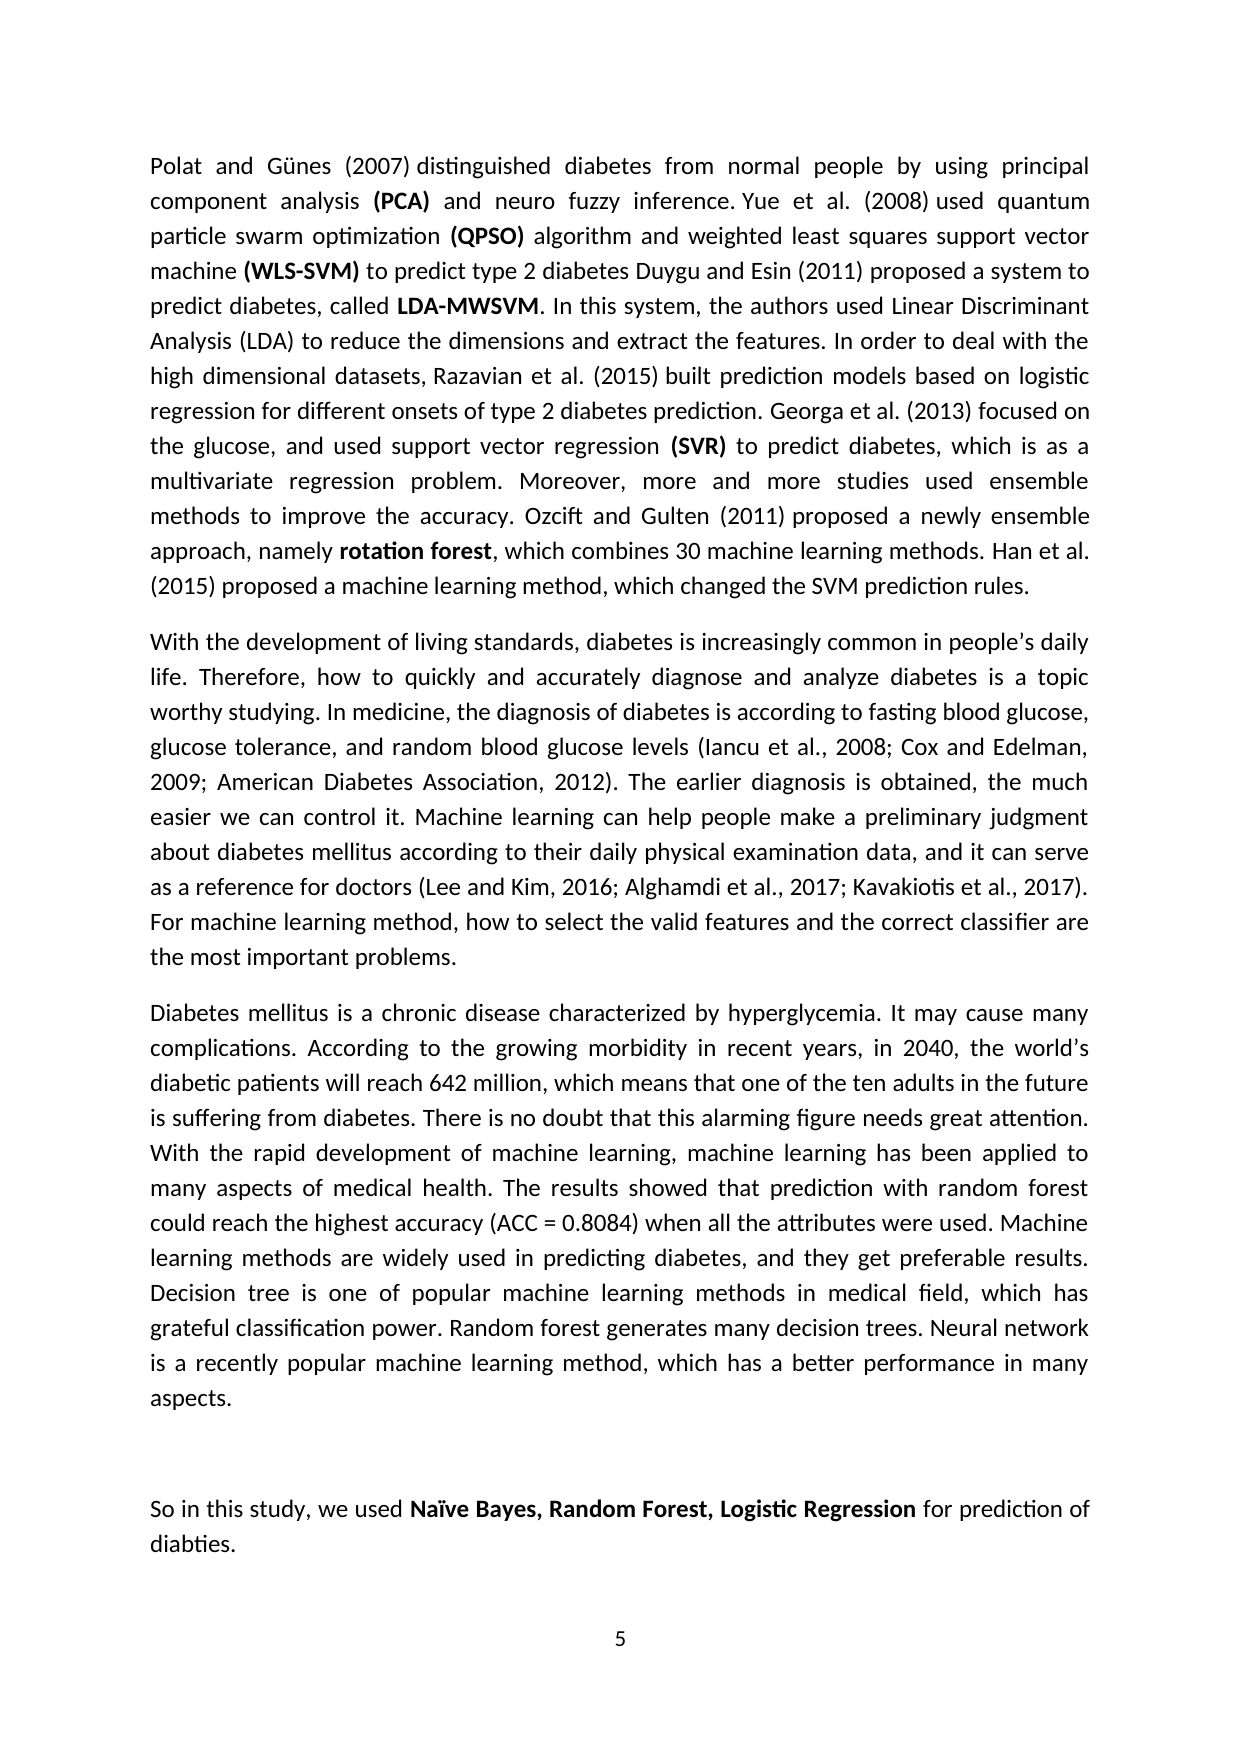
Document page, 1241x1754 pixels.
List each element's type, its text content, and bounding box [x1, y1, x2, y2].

text Diabetes mellitus is a chronic disease characterized by hyperglycemia. It may cause many complications. According to the growing morbidity in recent years, in 2040, the world’s diabetic patients will reach 642 million, which means that one of the ten adults in the future is suffering from diabetes. There is no doubt that this alarming figure needs great attention. With the rapid development of machine learning, machine learning has been applied to many aspects of medical health. The results showed that prediction with random forest could reach the highest accuracy (ACC = 0.8084) when all the attributes were used. Machine learning methods are widely used in predicting diabetes, and they get preferable results. Decision tree is one of popular machine learning methods in medical field, which has grateful classification power. Random forest generates many decision trees. Neural network is a recently popular machine learning method, which has a better performance in many aspects. [150, 997, 1090, 1412]
text With the development of living standards, diabetes is increasingly common in people’s daily life. Therefore, how to quickly and accurately diagnose and analyze diabetes is a topic worthy studying. In medicine, the diagnosis of diabetes is according to fasting blood glucose, glucose tolerance, and random blood glucose levels (Iancu et al., 2008; Cox and Edelman, 2009; American Diabetes Association, 2012). The earlier diagnosis is obtained, the much easier we can control it. Machine learning can help people make a preliminary judgment about diabetes mellitus according to their daily physical examination data, and it can serve as a reference for doctors (Lee and Kim, 2016; Alghamdi et al., 2017; Kavakiotis et al., 2017). For machine learning method, how to select the valid features and the correct classiﬁer are the most important problems. [150, 626, 1090, 971]
text So in this study, we used Naïve Bayes, Random Forest, Logistic Regression for prediction of diabties. [150, 1493, 1090, 1559]
text Polat and Günes (2007) distinguished diabetes from normal people by using principal component analysis (PCA) and neuro fuzzy inference. Yue et al. (2008) used quantum particle swarm optimization (QPSO) algorithm and weighted least squares support vector machine (WLS-SVM) to predict type 2 diabetes Duygu and Esin (2011) proposed a system to predict diabetes, called LDA-MWSVM. In this system, the authors used Linear Discriminant Analysis (LDA) to reduce the dimensions and extract the features. In order to deal with the high dimensional datasets, Razavian et al. (2015) built prediction models based on logistic regression for different onsets of type 2 diabetes prediction. Georga et al. (2013) focused on the glucose, and used support vector regression (SVR) to predict diabetes, which is as a multivariate regression problem. Moreover, more and more studies used ensemble methods to improve the accuracy. Ozcift and Gulten (2011) proposed a newly ensemble approach, namely rotation forest, which combines 30 machine learning methods. Han et al. (2015) proposed a machine learning method, which changed the SVM prediction rules. [150, 150, 1090, 601]
